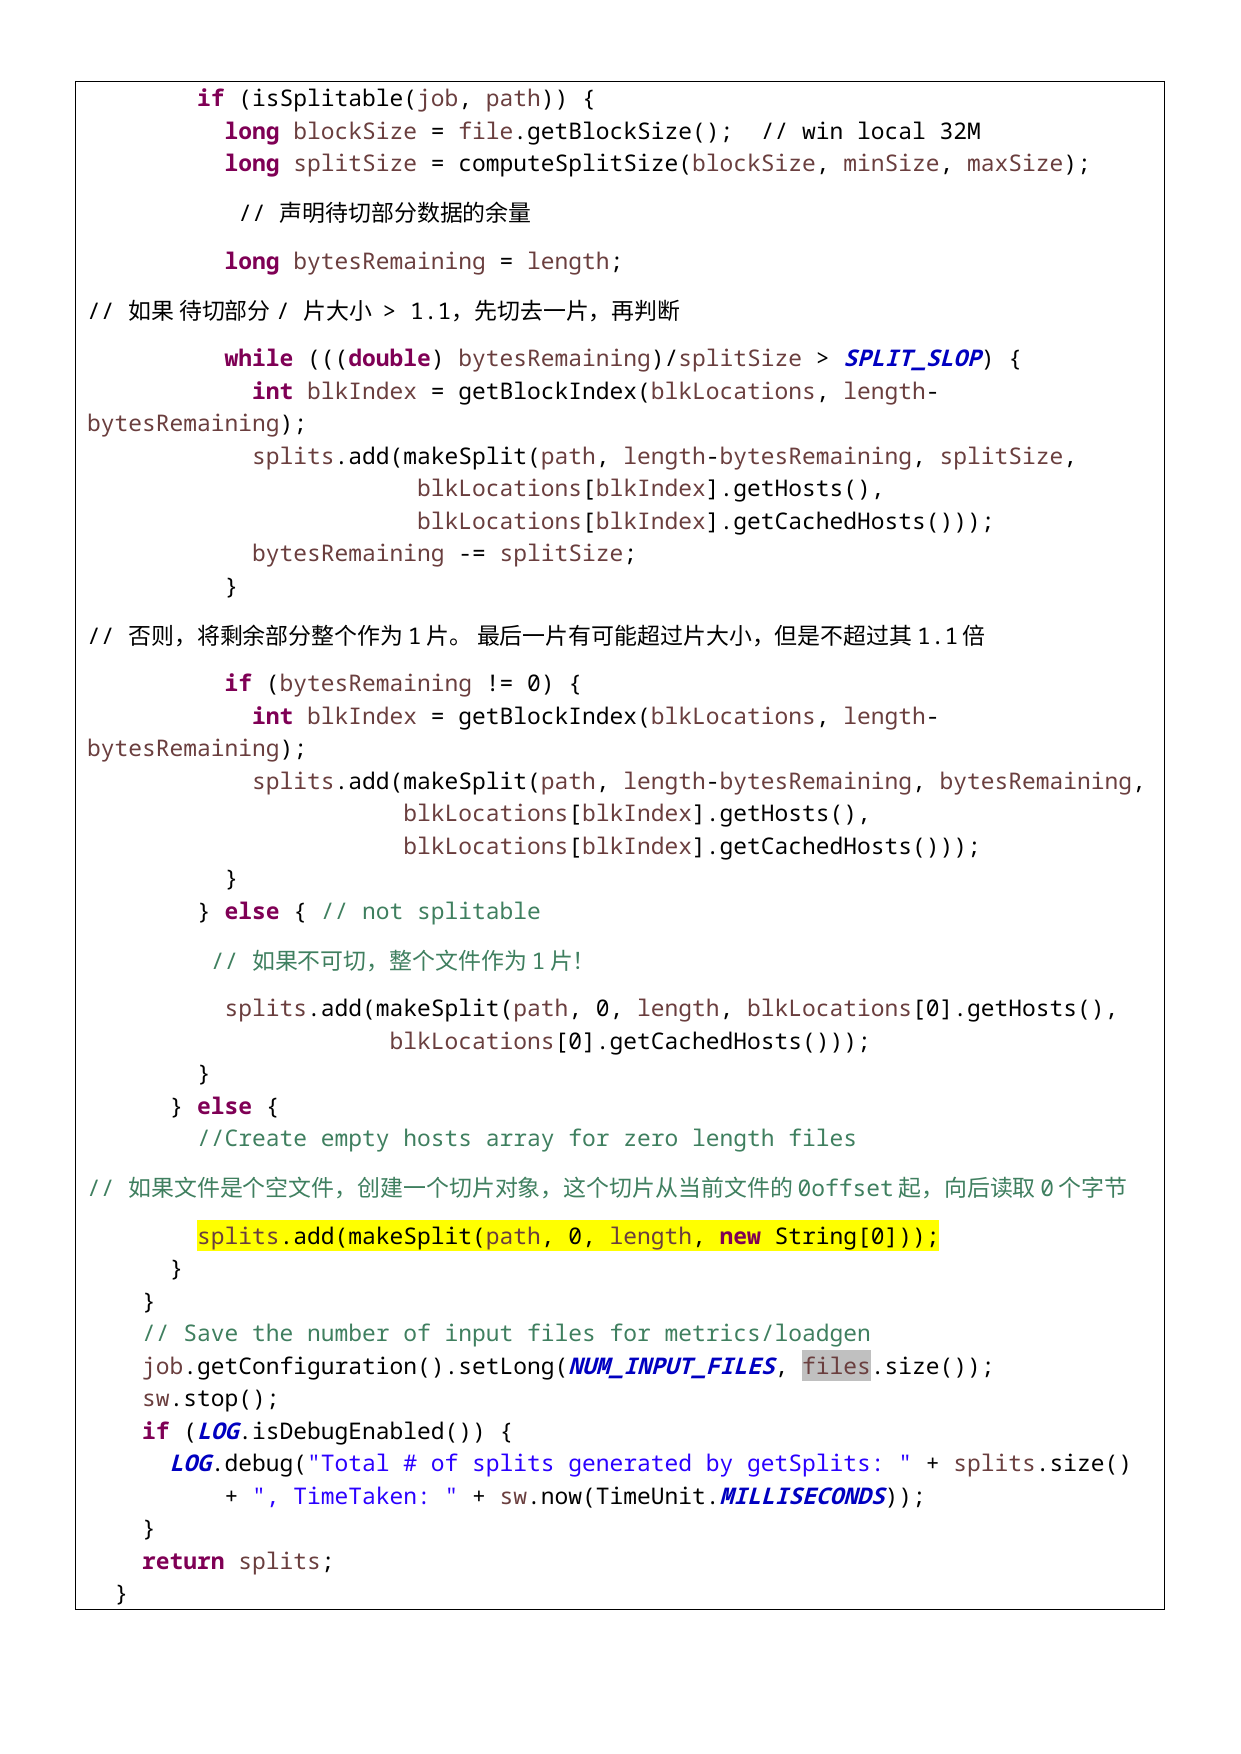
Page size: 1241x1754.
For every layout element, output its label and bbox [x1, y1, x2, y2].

table_header [76, 82, 1164, 1609]
